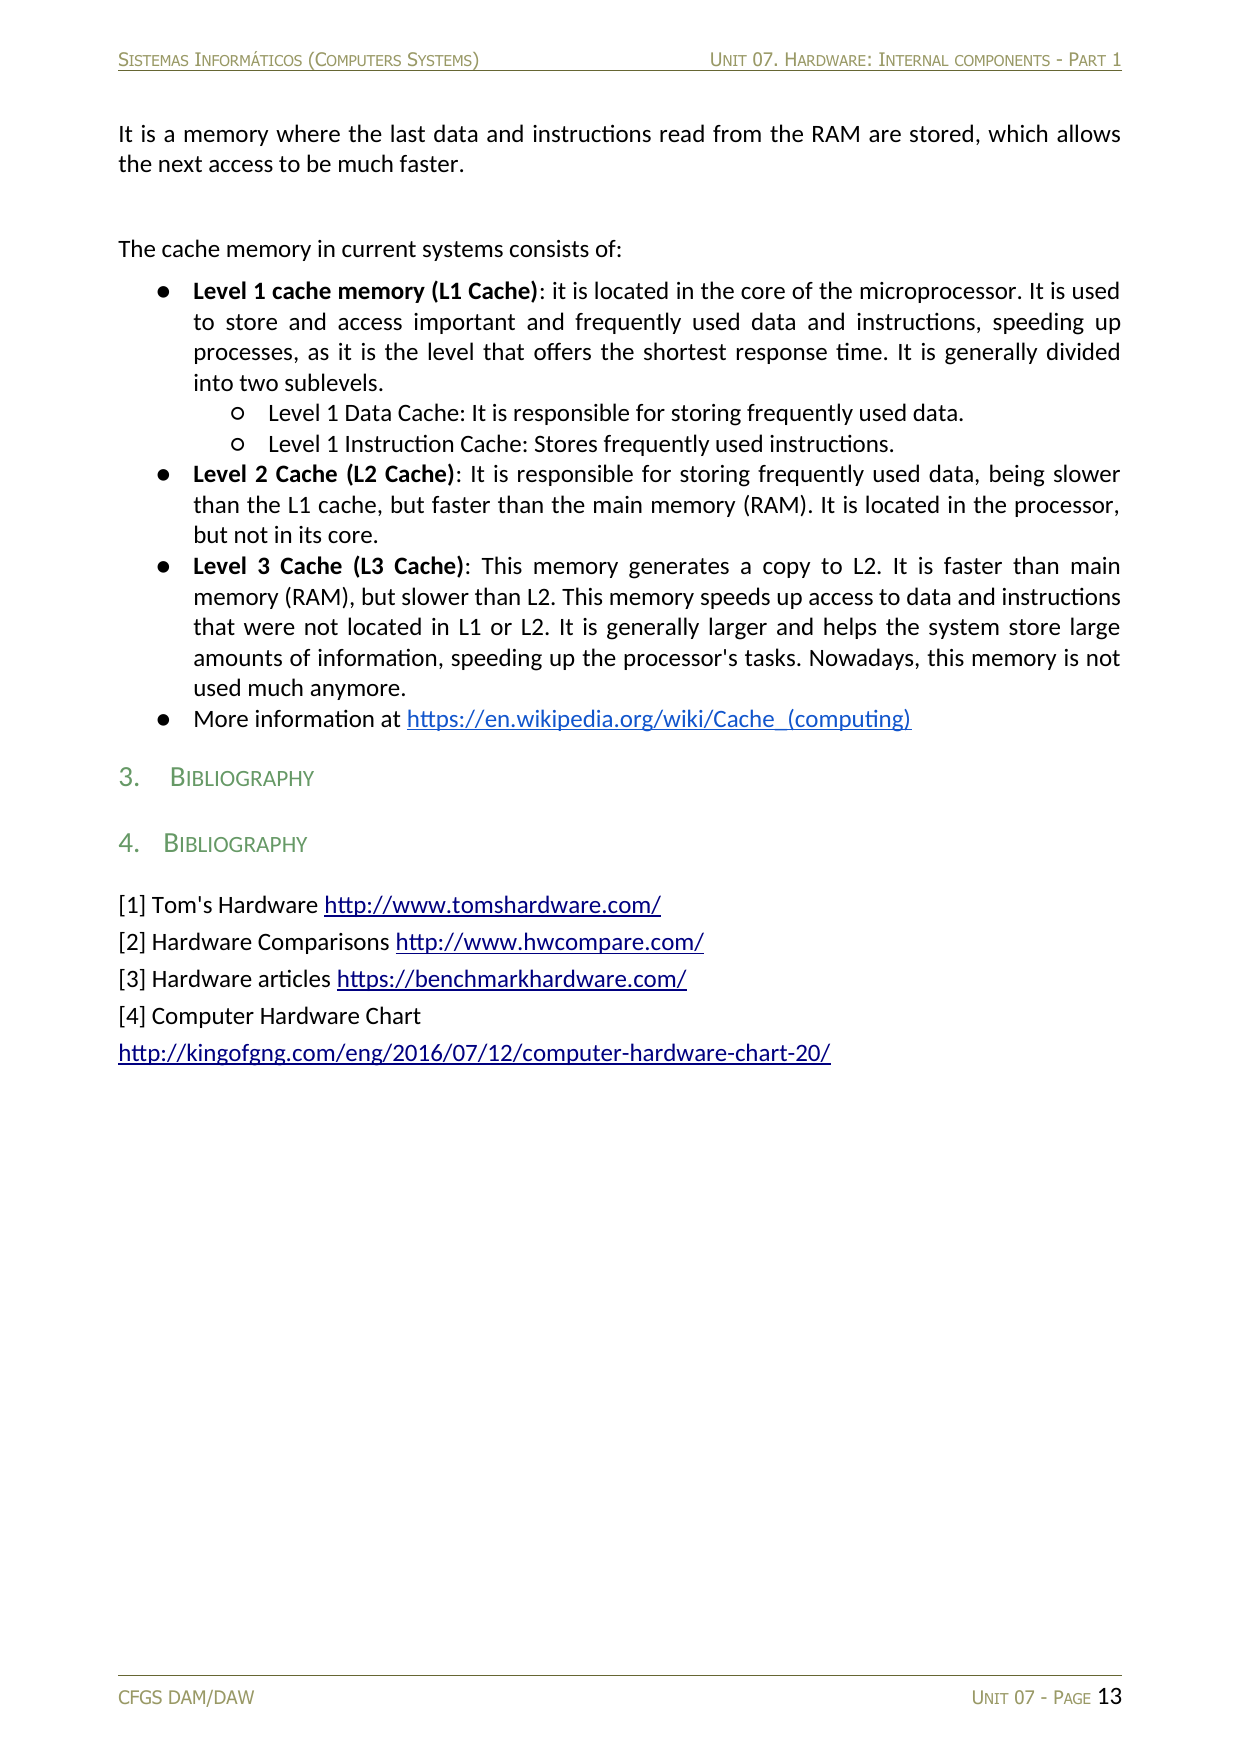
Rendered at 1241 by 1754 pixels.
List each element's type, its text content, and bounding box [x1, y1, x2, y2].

list Level 1 Data Cache: It is responsible for storing frequently used data. [231, 397, 1122, 428]
text It is a memory where the last data and instructions read from the RAM are stored, which allows the next access to be much faster. [118, 118, 1122, 179]
list Level 2 Cache (L2 Cache): It is responsible for storing frequently used data, being slower than the L1 cache, but faster than the main memory (RAM). It is located in the processor, but not in its core. [156, 458, 1122, 550]
text [3] Hardware articles https://benchmarkhardware.com/ [118, 963, 1122, 994]
list More information at https://en.wikipedia.org/wiki/Cache_(computing) [156, 703, 1122, 733]
text The cache memory in current systems consists of: [118, 233, 1122, 264]
list Level 1 Instruction Cache: Stores frequently used instructions. [231, 428, 1122, 458]
text [4] Computer Hardware Chart [118, 1000, 1122, 1031]
list Level 1 cache memory (L1 Cache): it is located in the core of the microprocessor. It is used to store and access important and frequently used data and instructions, speeding up processes, as it is the level that offers the shortest response time. It is generally divided into two sublevels. [156, 275, 1122, 397]
subtitle Bibliography [118, 824, 1122, 859]
text [2] Hardware Comparisons http://www.hwcompare.com/ [118, 926, 1122, 957]
text http://kingofgng.com/eng/2016/07/12/computer-hardware-chart-20/ [118, 1037, 1122, 1068]
list Level 3 Cache (L3 Cache): This memory generates a copy to L2. It is faster than main memory (RAM), but slower than L2. This memory speeds up access to data and instructions that were not located in L1 or L2. It is generally larger and helps the system store large amounts of information, speeding up the processor's tasks. Nowadays, this memory is not used much anymore. [156, 550, 1122, 703]
text [1] Tom's Hardware http://www.tomshardware.com/ [118, 889, 1122, 920]
subtitle Bibliography [118, 758, 1122, 794]
